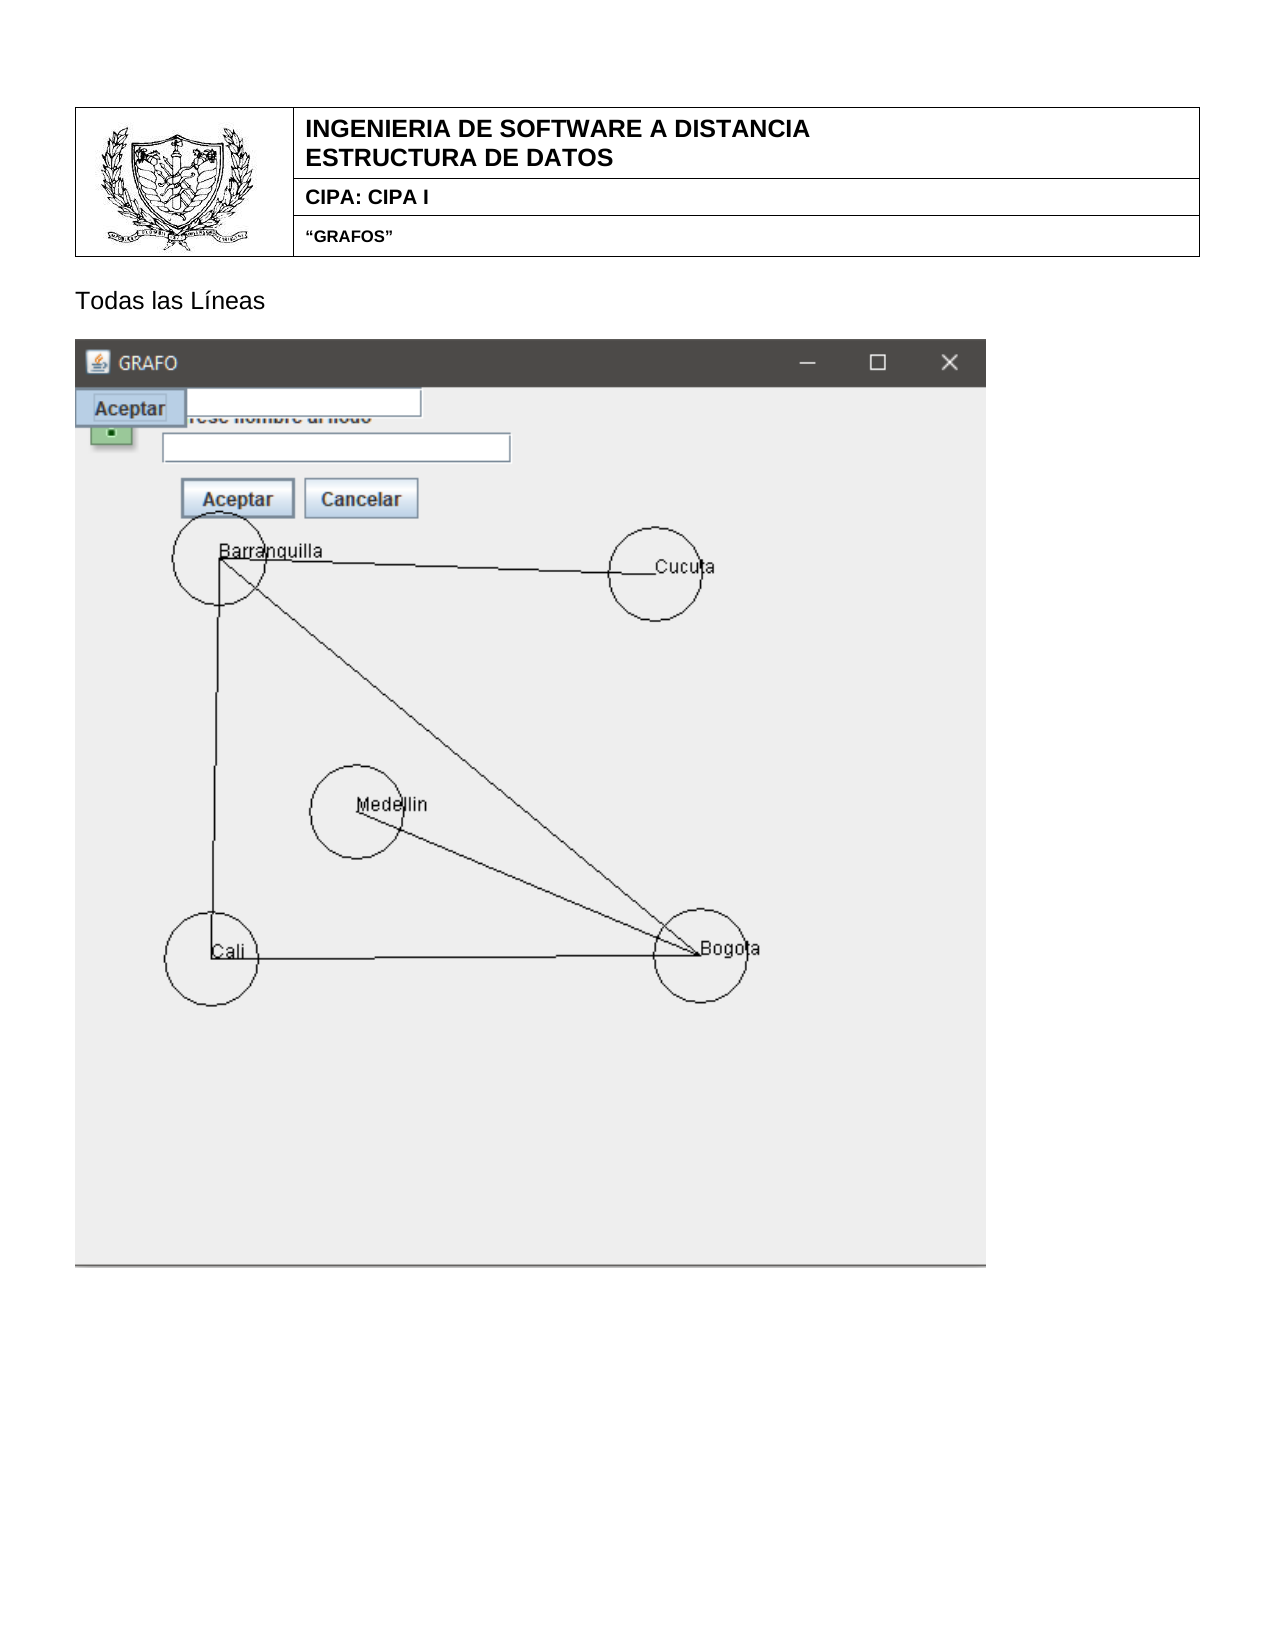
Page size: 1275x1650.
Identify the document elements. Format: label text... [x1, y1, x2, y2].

picture [75, 339, 986, 1268]
picture [87, 122, 269, 255]
text Todas las Líneas [75, 286, 1200, 314]
